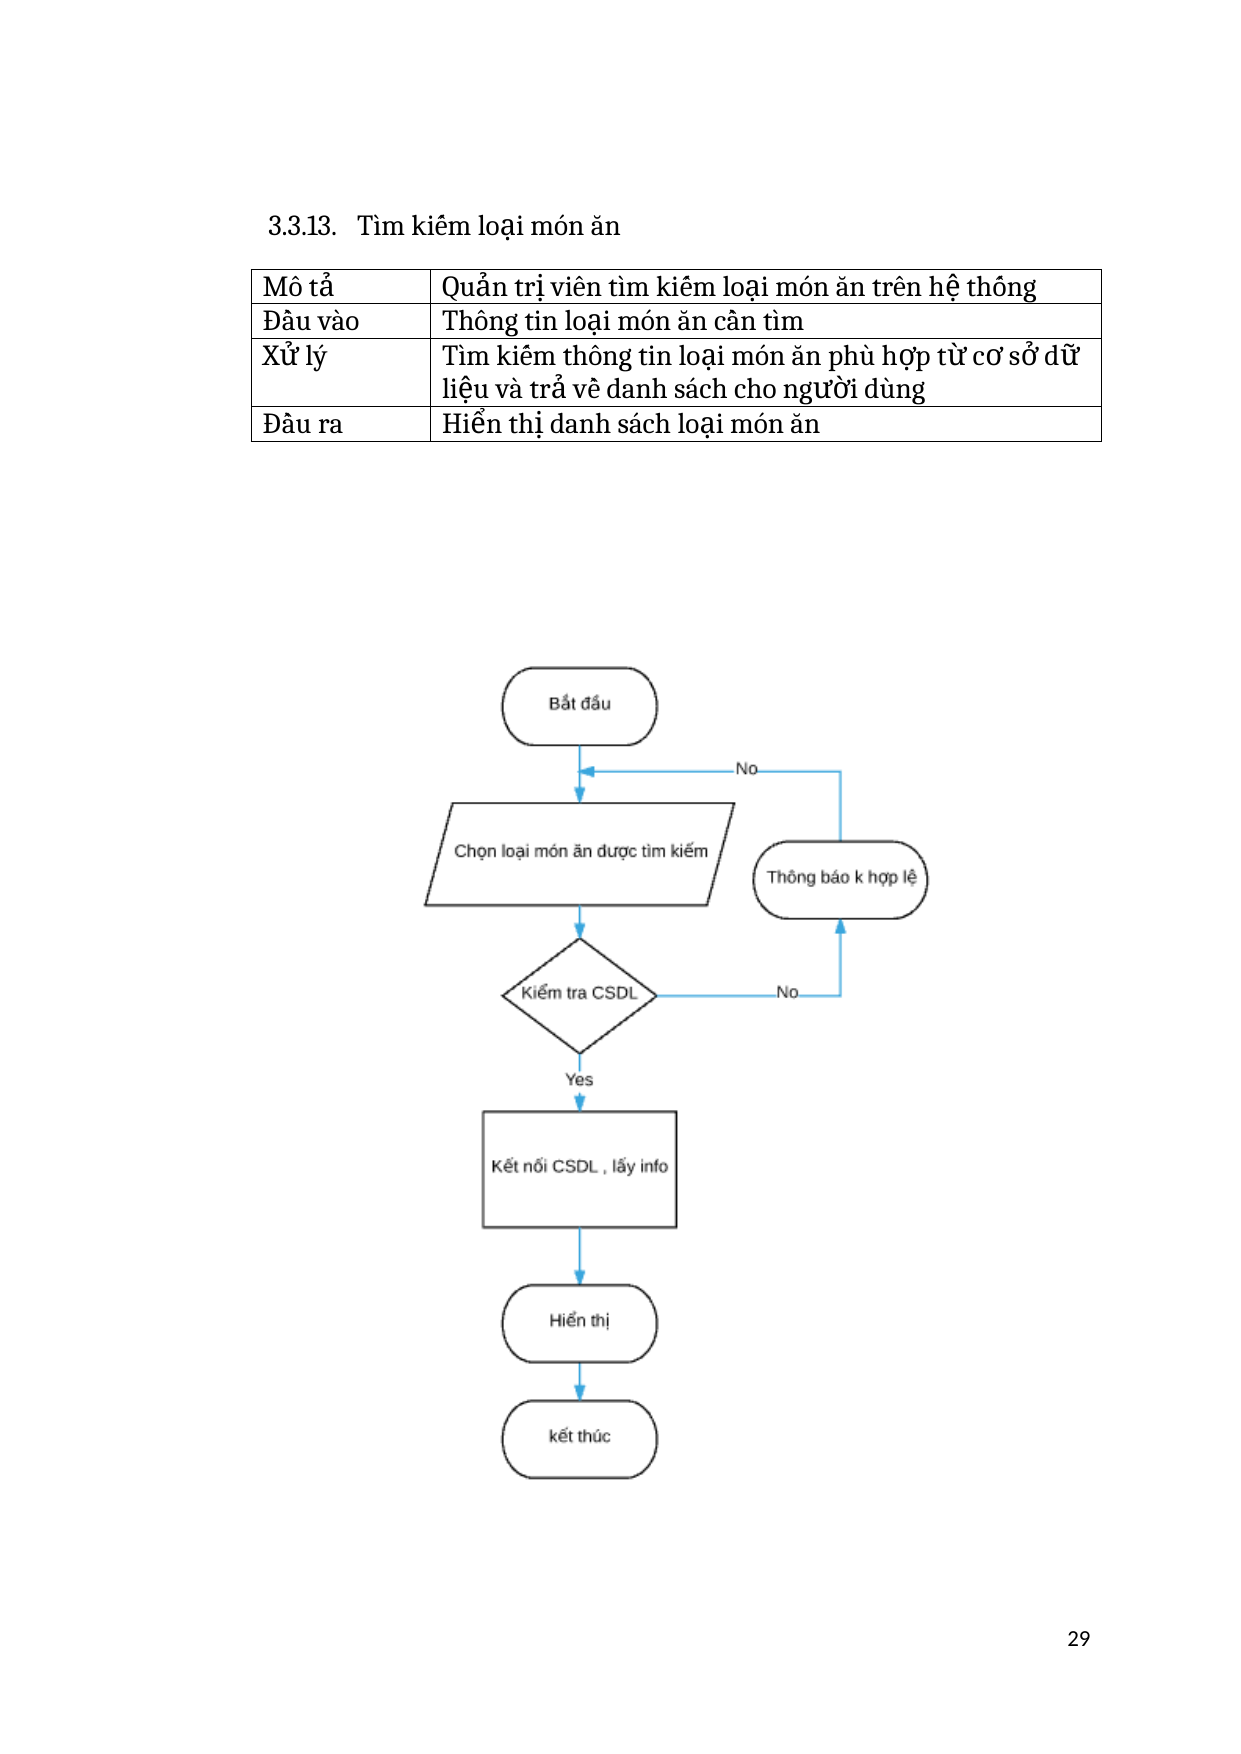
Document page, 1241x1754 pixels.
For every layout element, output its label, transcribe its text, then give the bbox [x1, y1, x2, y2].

table_cell Xử lý [252, 339, 430, 406]
table_cell Thông tin loại món ăn cần tìm [431, 304, 1101, 338]
table_header Mô tả [252, 270, 430, 303]
picture [342, 640, 983, 1503]
table_header Quản trị viên tìm kiếm loại món ăn trên hệ thống [431, 270, 1101, 303]
list Tìm kiếm loại món ăn [268, 209, 1090, 243]
table_cell Đầu ra [252, 407, 430, 441]
table_cell Hiển thị danh sách loại món ăn [431, 407, 1101, 441]
table_cell Đầu vào [252, 304, 430, 338]
table_cell Tìm kiếm thông tin loại món ăn phù hợp từ cơ sở dữ liệu và trả về danh sách cho người dùng [431, 339, 1101, 406]
